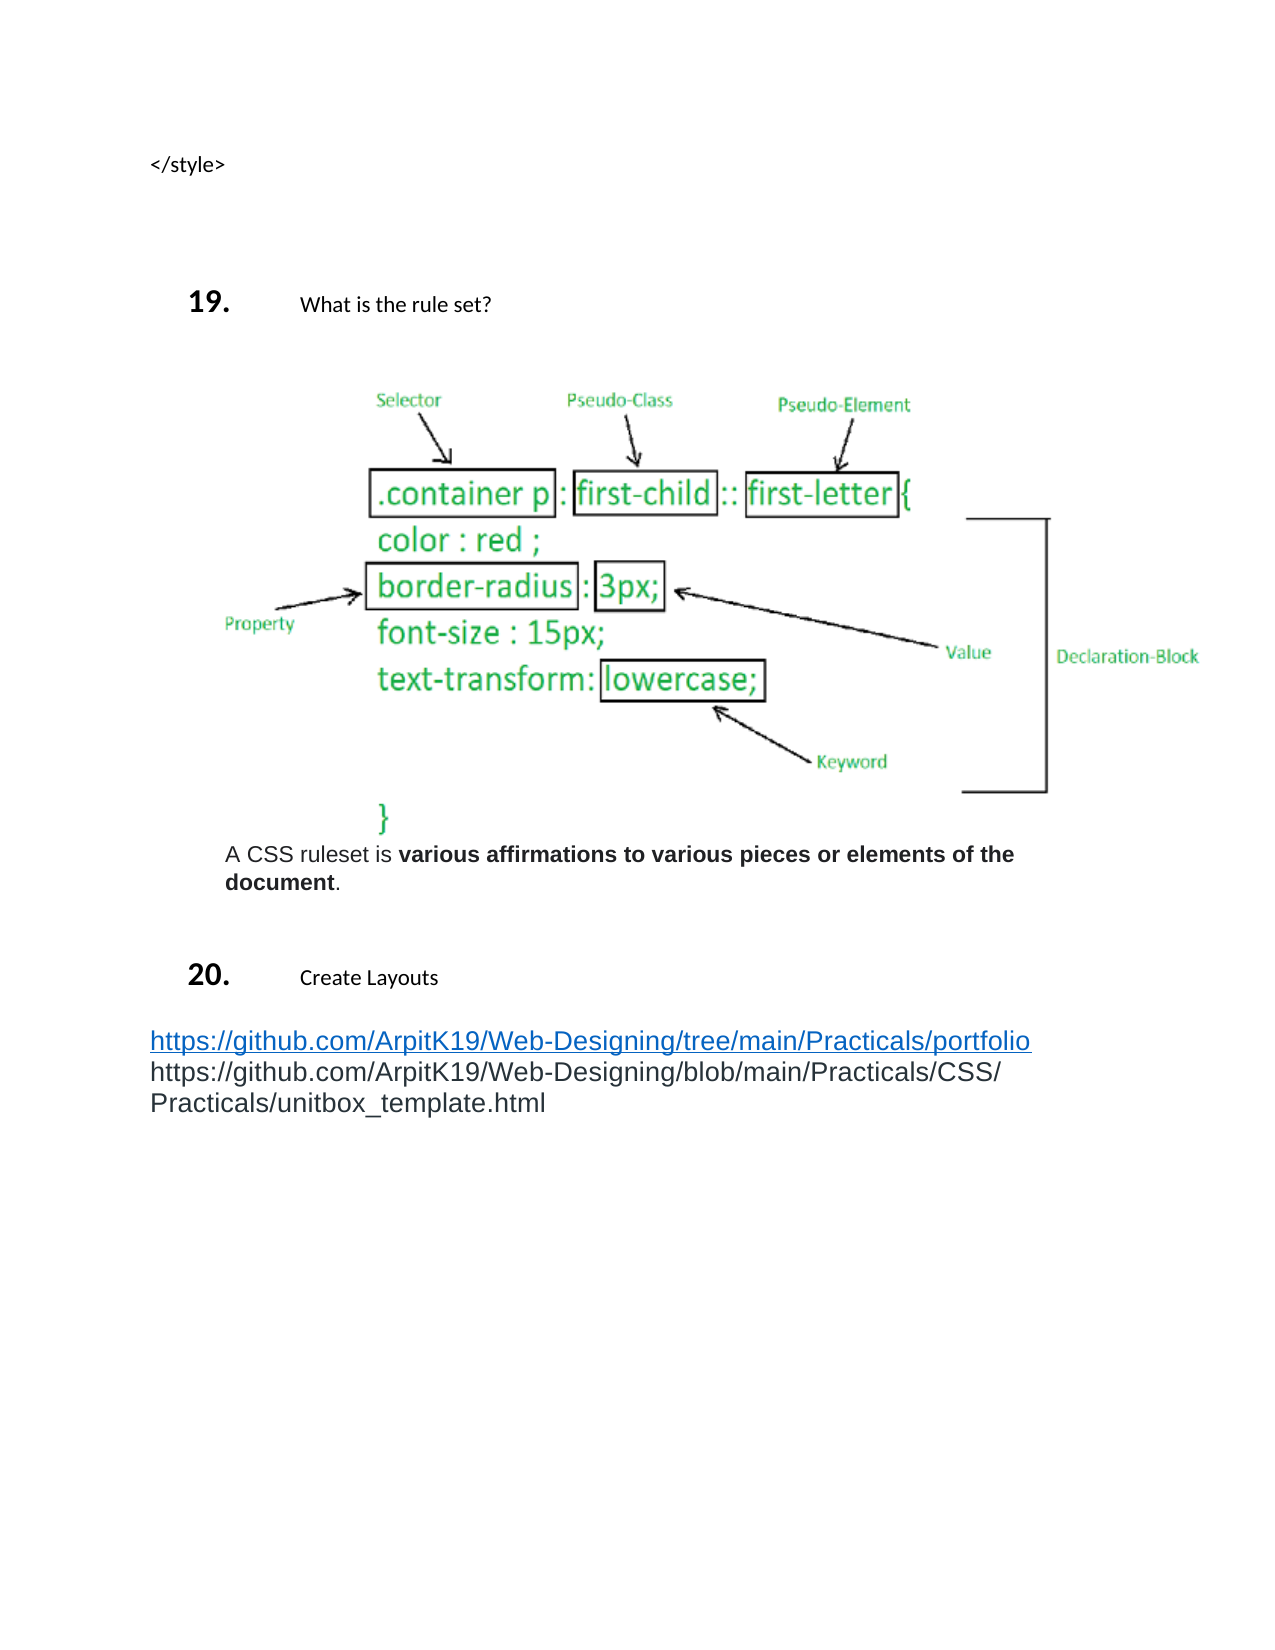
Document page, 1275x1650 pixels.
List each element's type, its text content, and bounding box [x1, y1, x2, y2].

list A CSS ruleset is various affirmations to various pieces or elements of the document. [225, 841, 1125, 896]
list What is the rule set? [187, 281, 1125, 321]
text </style> [150, 150, 1125, 178]
text https://github.com/ArpitK19/Web-Designing/tree/main/Practicals/portfolio [150, 1025, 1125, 1056]
list Create Layouts [187, 953, 1125, 993]
text https://github.com/ArpitK19/Web-Designing/blob/main/Practicals/CSS/Practicals/unitbox_template.html [150, 1056, 1125, 1118]
picture [225, 376, 1200, 839]
